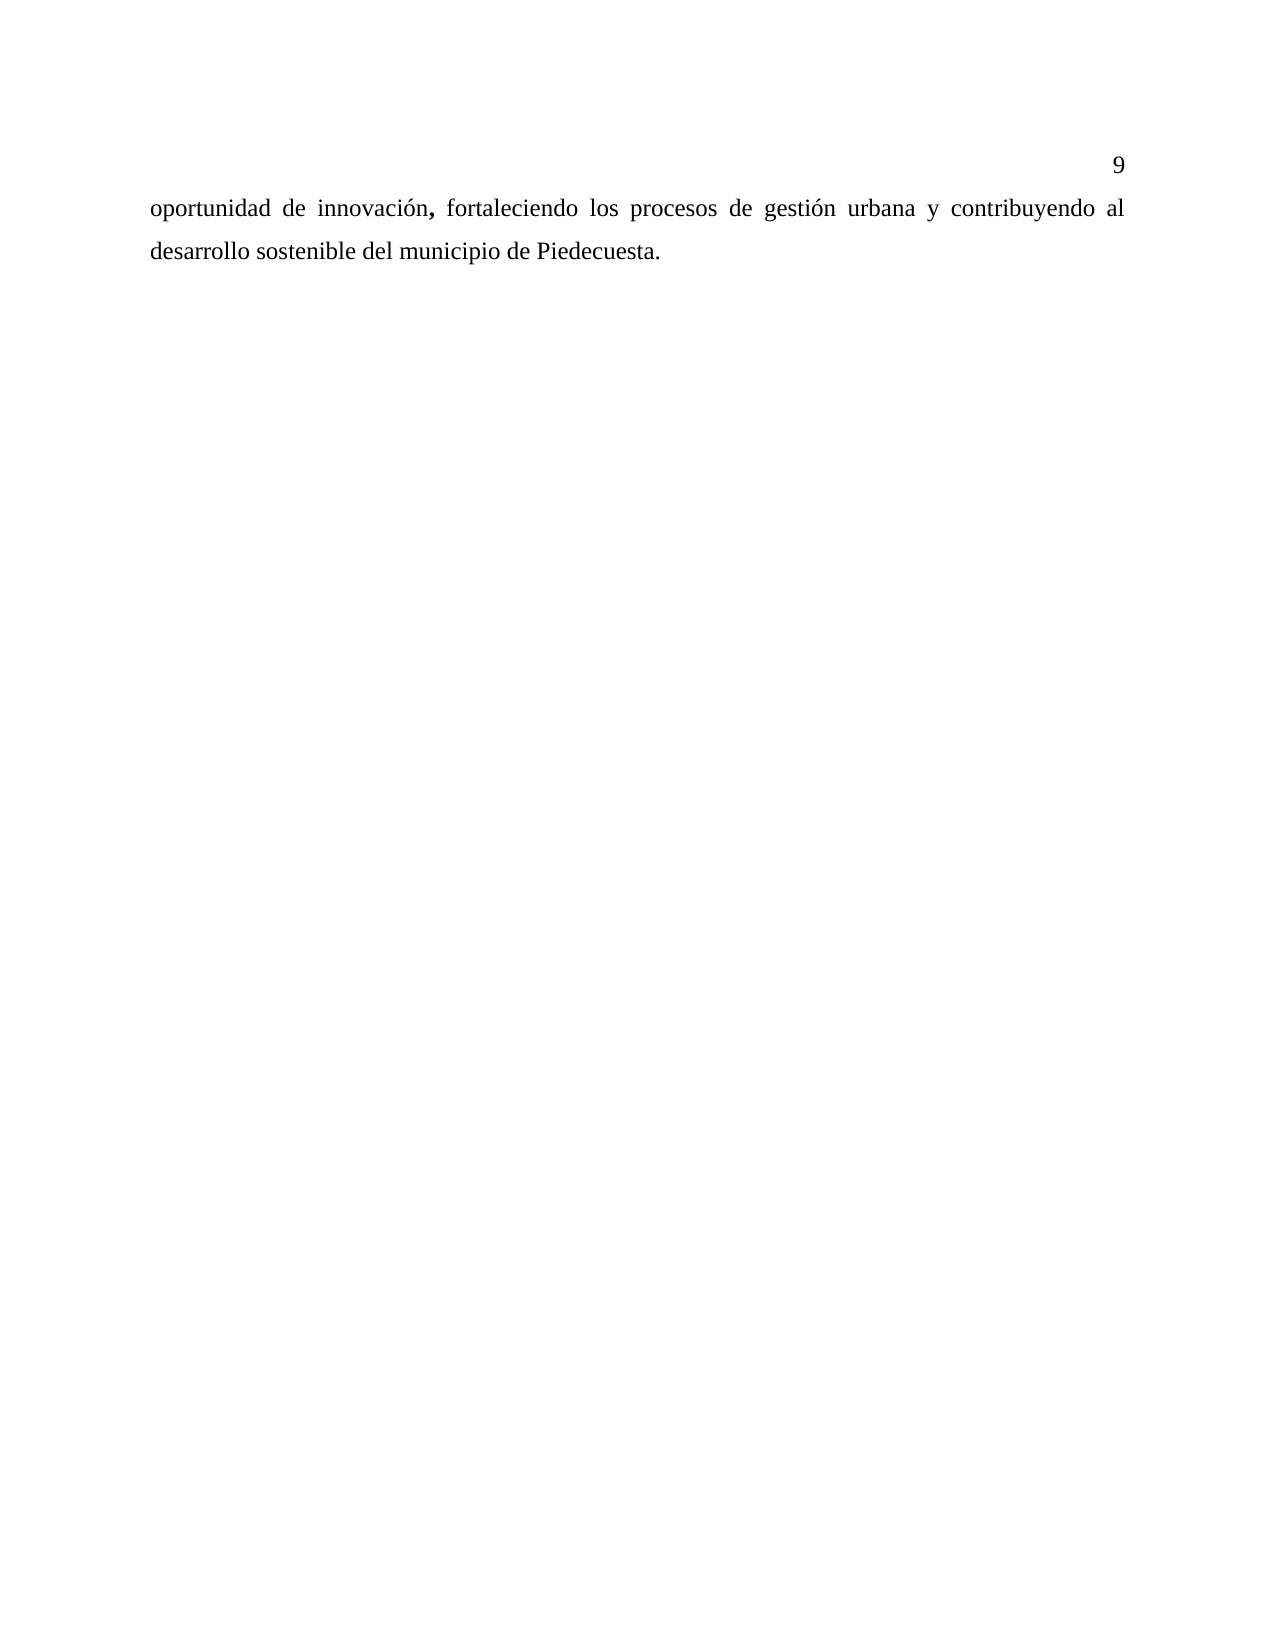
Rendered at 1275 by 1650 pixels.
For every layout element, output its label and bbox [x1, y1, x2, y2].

text [150, 193, 1125, 265]
